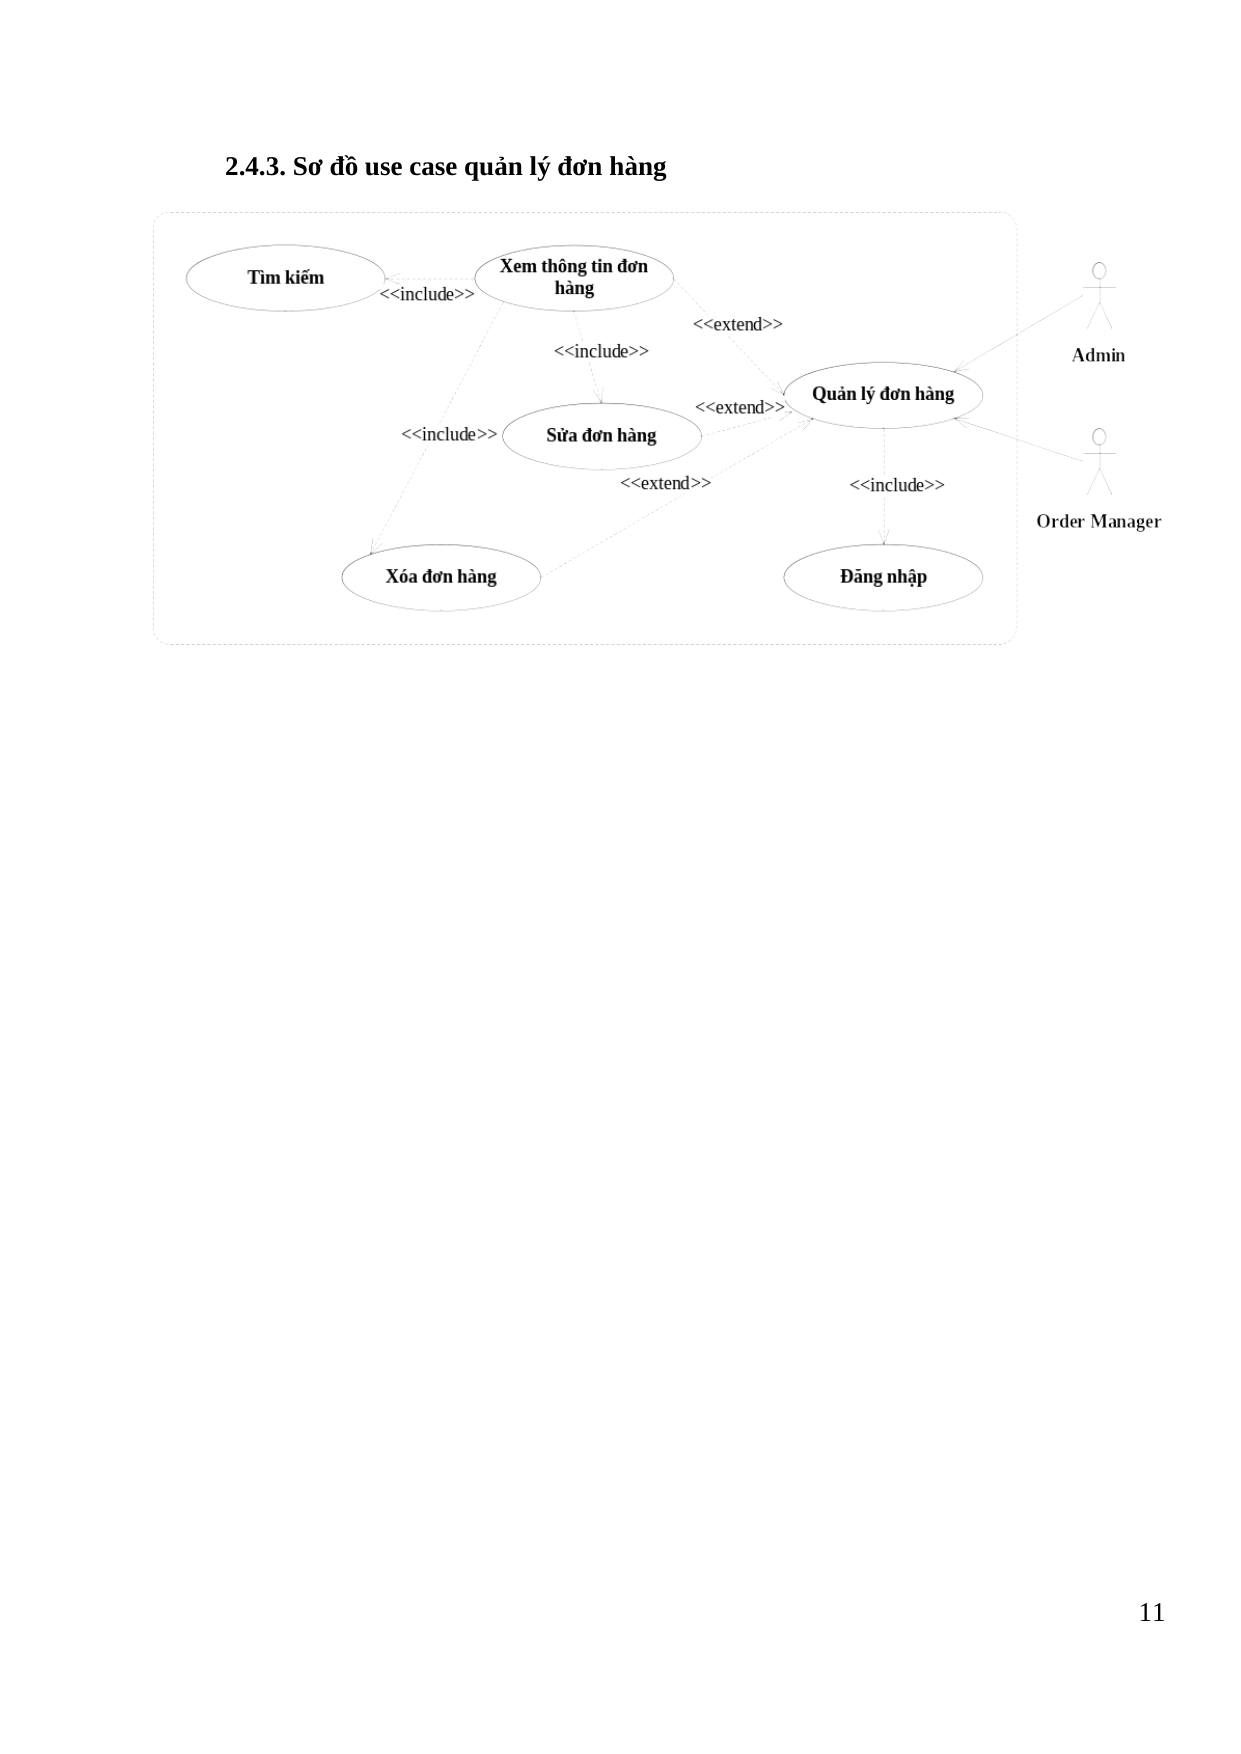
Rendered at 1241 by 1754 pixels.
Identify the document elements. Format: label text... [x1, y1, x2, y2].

subtitle Sơ đồ use case quản lý đơn hàng [225, 150, 1165, 181]
